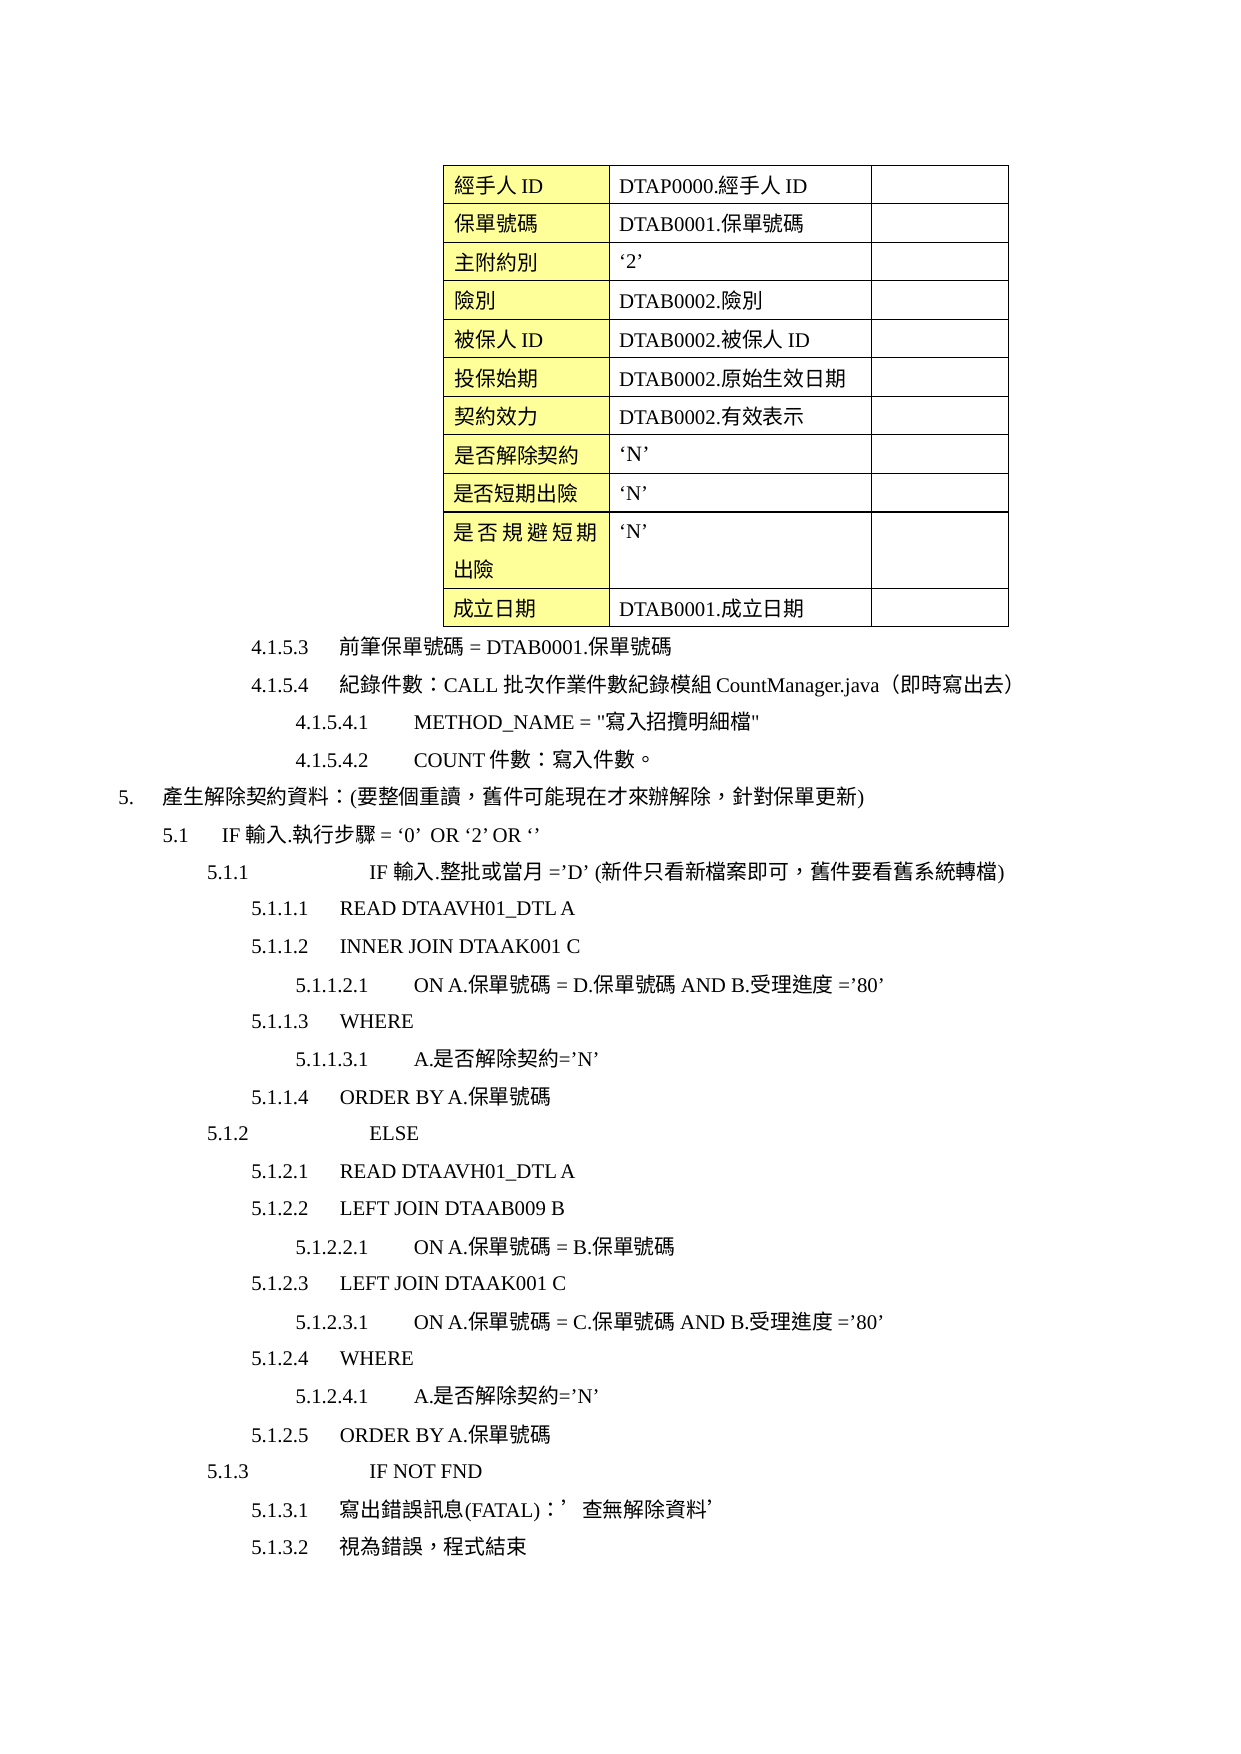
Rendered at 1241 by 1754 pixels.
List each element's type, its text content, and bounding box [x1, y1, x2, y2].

table_cell 經手人ID [444, 166, 609, 203]
table_cell DTAB0002.險別 [610, 281, 871, 319]
list LEFT JOIN DTAAK001 C [251, 1264, 1167, 1302]
table_cell ‘N’ [610, 513, 871, 587]
table_cell [872, 589, 1008, 626]
list ON A.保單號碼 = D.保單號碼AND B.受理進度 =’80’ [295, 964, 1167, 1002]
table_cell DTAB0002.被保人ID [610, 320, 871, 357]
table_cell DTAB0002.原始生效日期 [610, 358, 871, 396]
list COUNT件數：寫入件數。 [295, 739, 1167, 777]
table_cell 被保人ID [444, 320, 609, 357]
table_cell [872, 204, 1008, 242]
table_cell [872, 243, 1008, 280]
table_cell DTAB0001.成立日期 [610, 589, 871, 626]
table_cell [872, 166, 1008, 203]
list A.是否解除契約=’N’ [295, 1039, 1167, 1077]
list ON A.保單號碼 = B.保單號碼 [295, 1227, 1167, 1264]
table_cell [872, 474, 1008, 511]
list 寫出錯誤訊息(FATAL)：’查無解除資料’ [251, 1489, 1167, 1527]
list READ DTAAVH01_DTL A [251, 889, 1167, 927]
list LEFT JOIN DTAAB009 B [251, 1189, 1167, 1227]
table_cell [872, 435, 1008, 473]
list 前筆保單號碼 = DTAB0001.保單號碼 [251, 627, 1167, 664]
table_cell [872, 281, 1008, 319]
table_cell DTAP0000.經手人ID [610, 166, 871, 203]
list 視為錯誤，程式結束 [251, 1527, 1167, 1564]
list ORDER BY A.保單號碼 [251, 1414, 1167, 1452]
table_cell 契約效力 [444, 397, 609, 434]
table_cell 投保始期 [444, 358, 609, 396]
table_cell ‘2’ [610, 243, 871, 280]
table_cell DTAB0001.保單號碼 [610, 204, 871, 242]
list ON A.保單號碼 = C.保單號碼 AND B.受理進度 =’80’ [295, 1302, 1167, 1339]
list 紀錄件數：CALL 批次作業件數紀錄模組CountManager.java（即時寫出去） [251, 664, 1167, 702]
list METHOD_NAME = "寫入招攬明細檔" [295, 702, 1167, 739]
table_cell 險別 [444, 281, 609, 319]
table_cell [872, 397, 1008, 434]
table_cell ‘N’ [610, 435, 871, 473]
list IF 輸入.整批或當月 =’D’ (新件只看新檔案即可，舊件要看舊系統轉檔) [207, 852, 1167, 889]
list WHERE [251, 1339, 1167, 1377]
table_cell [872, 513, 1008, 587]
table_cell [872, 320, 1008, 357]
list INNER JOIN DTAAK001 C [251, 927, 1167, 964]
list READ DTAAVH01_DTL A [251, 1152, 1167, 1189]
table_cell ‘N’ [610, 474, 871, 511]
list A.是否解除契約=’N’ [295, 1377, 1167, 1414]
list ELSE [207, 1114, 1167, 1152]
table_cell [872, 358, 1008, 396]
table_cell 是否短期出險 [444, 474, 609, 511]
list IF NOT FND [207, 1452, 1167, 1489]
table_cell 保單號碼 [444, 204, 609, 242]
list 產生解除契約資料：(要整個重讀，舊件可能現在才來辦解除，針對保單更新) [118, 777, 1167, 814]
table_cell 主附約別 [444, 243, 609, 280]
table_cell DTAB0002.有效表示 [610, 397, 871, 434]
table_cell 是否規避短期出險 [444, 513, 609, 587]
list IF 輸入.執行步驟 = ‘0’ OR ‘2’ OR ‘’ [162, 814, 1167, 852]
list ORDER BY A.保單號碼 [251, 1077, 1167, 1114]
table_cell 是否解除契約 [444, 435, 609, 473]
list WHERE [251, 1002, 1167, 1039]
table_cell 成立日期 [444, 589, 609, 626]
